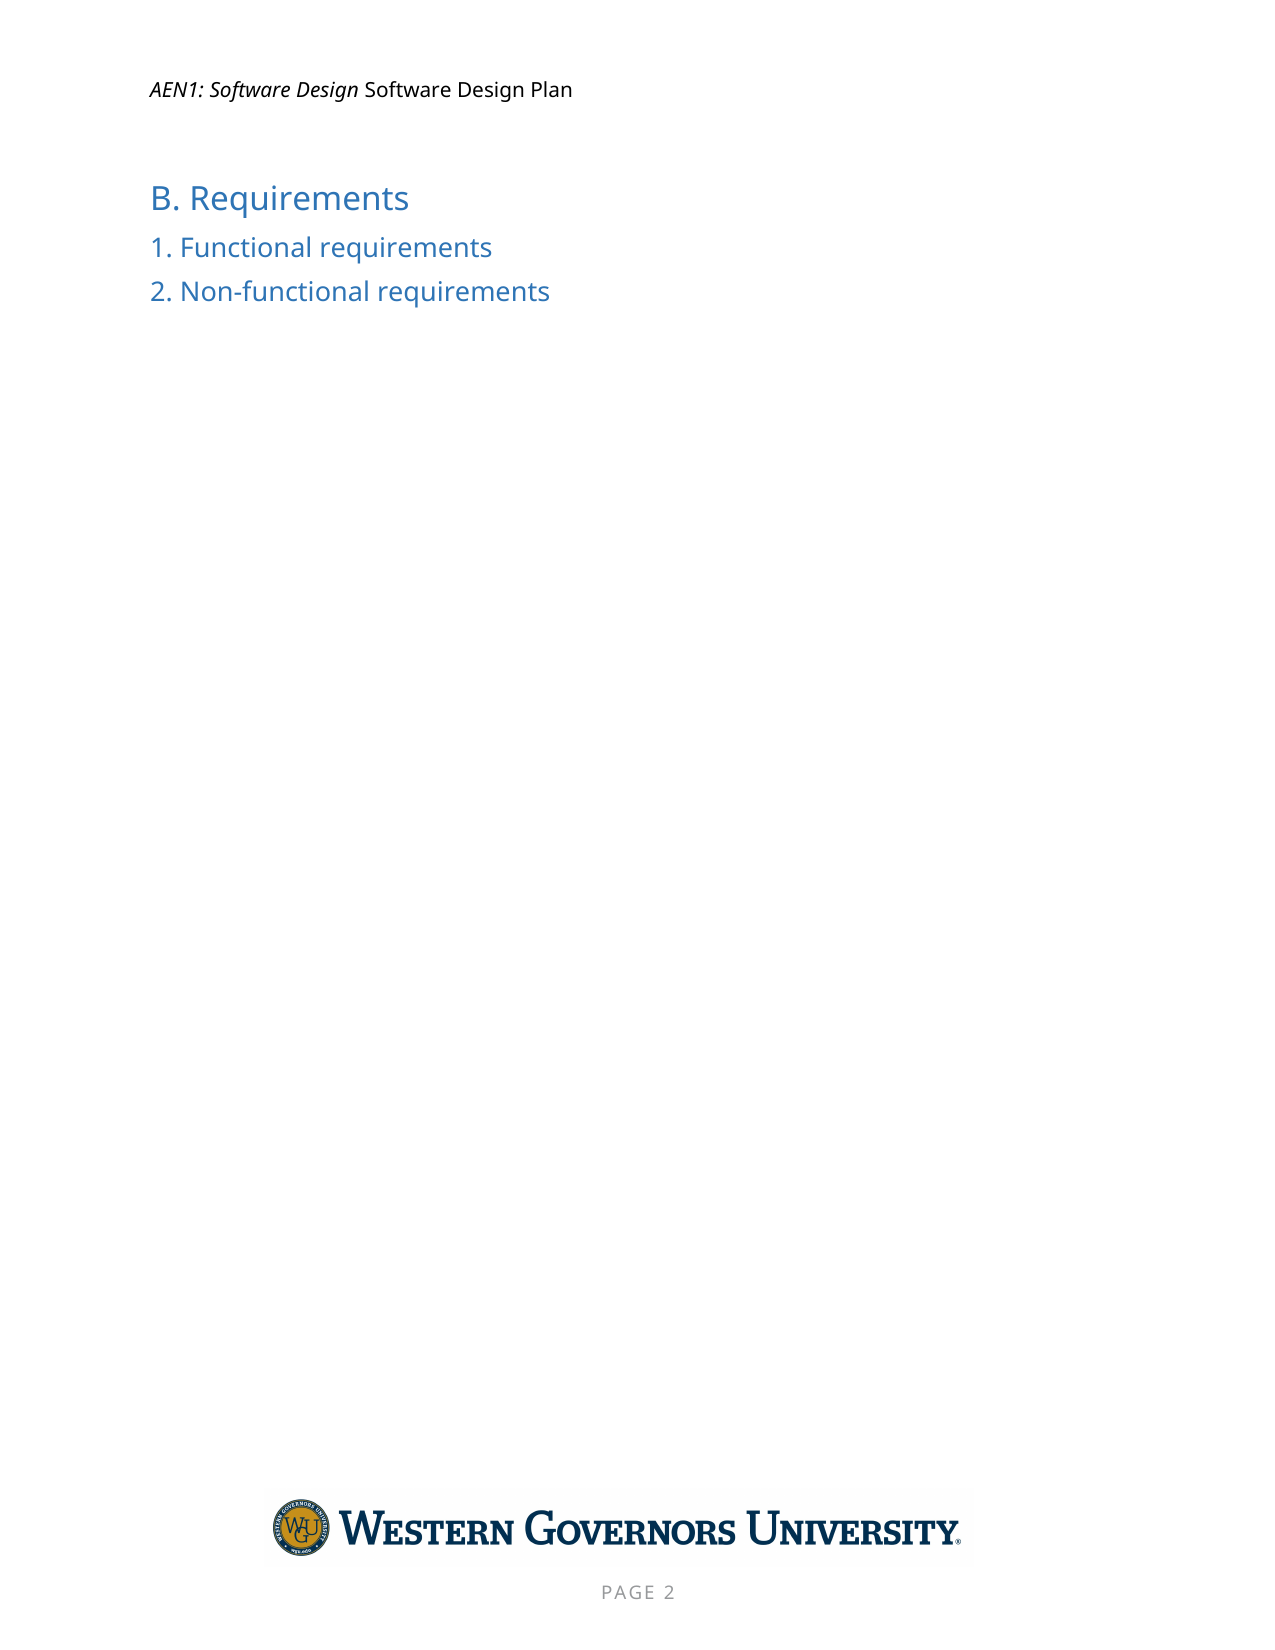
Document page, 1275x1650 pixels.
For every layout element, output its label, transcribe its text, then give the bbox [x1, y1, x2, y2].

subtitle 2. Non-functional requirements [150, 272, 1125, 309]
subtitle B. Requirements [150, 175, 1125, 220]
picture [263, 1488, 974, 1567]
subtitle 1. Functional requirements [150, 228, 1125, 265]
